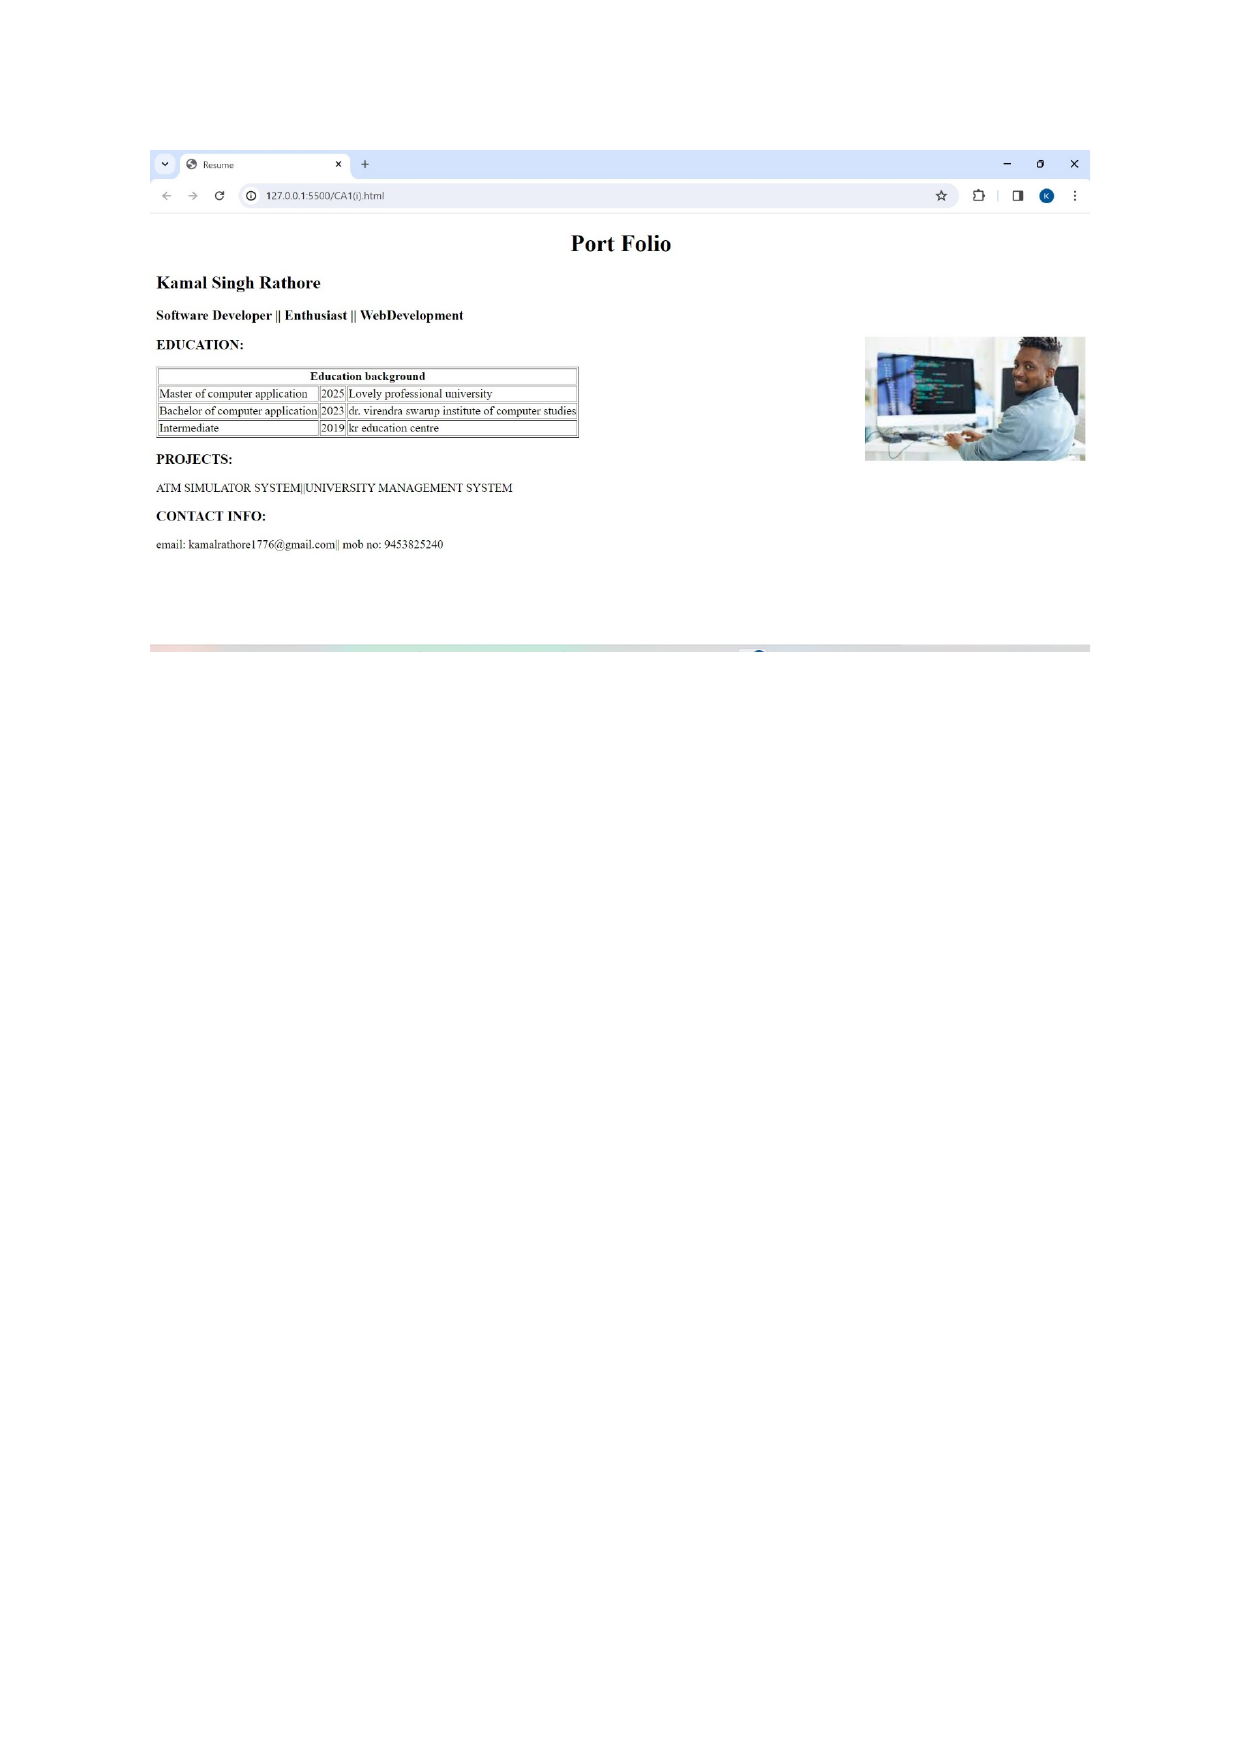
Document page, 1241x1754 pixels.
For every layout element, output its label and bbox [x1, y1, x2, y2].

picture [150, 150, 1091, 652]
